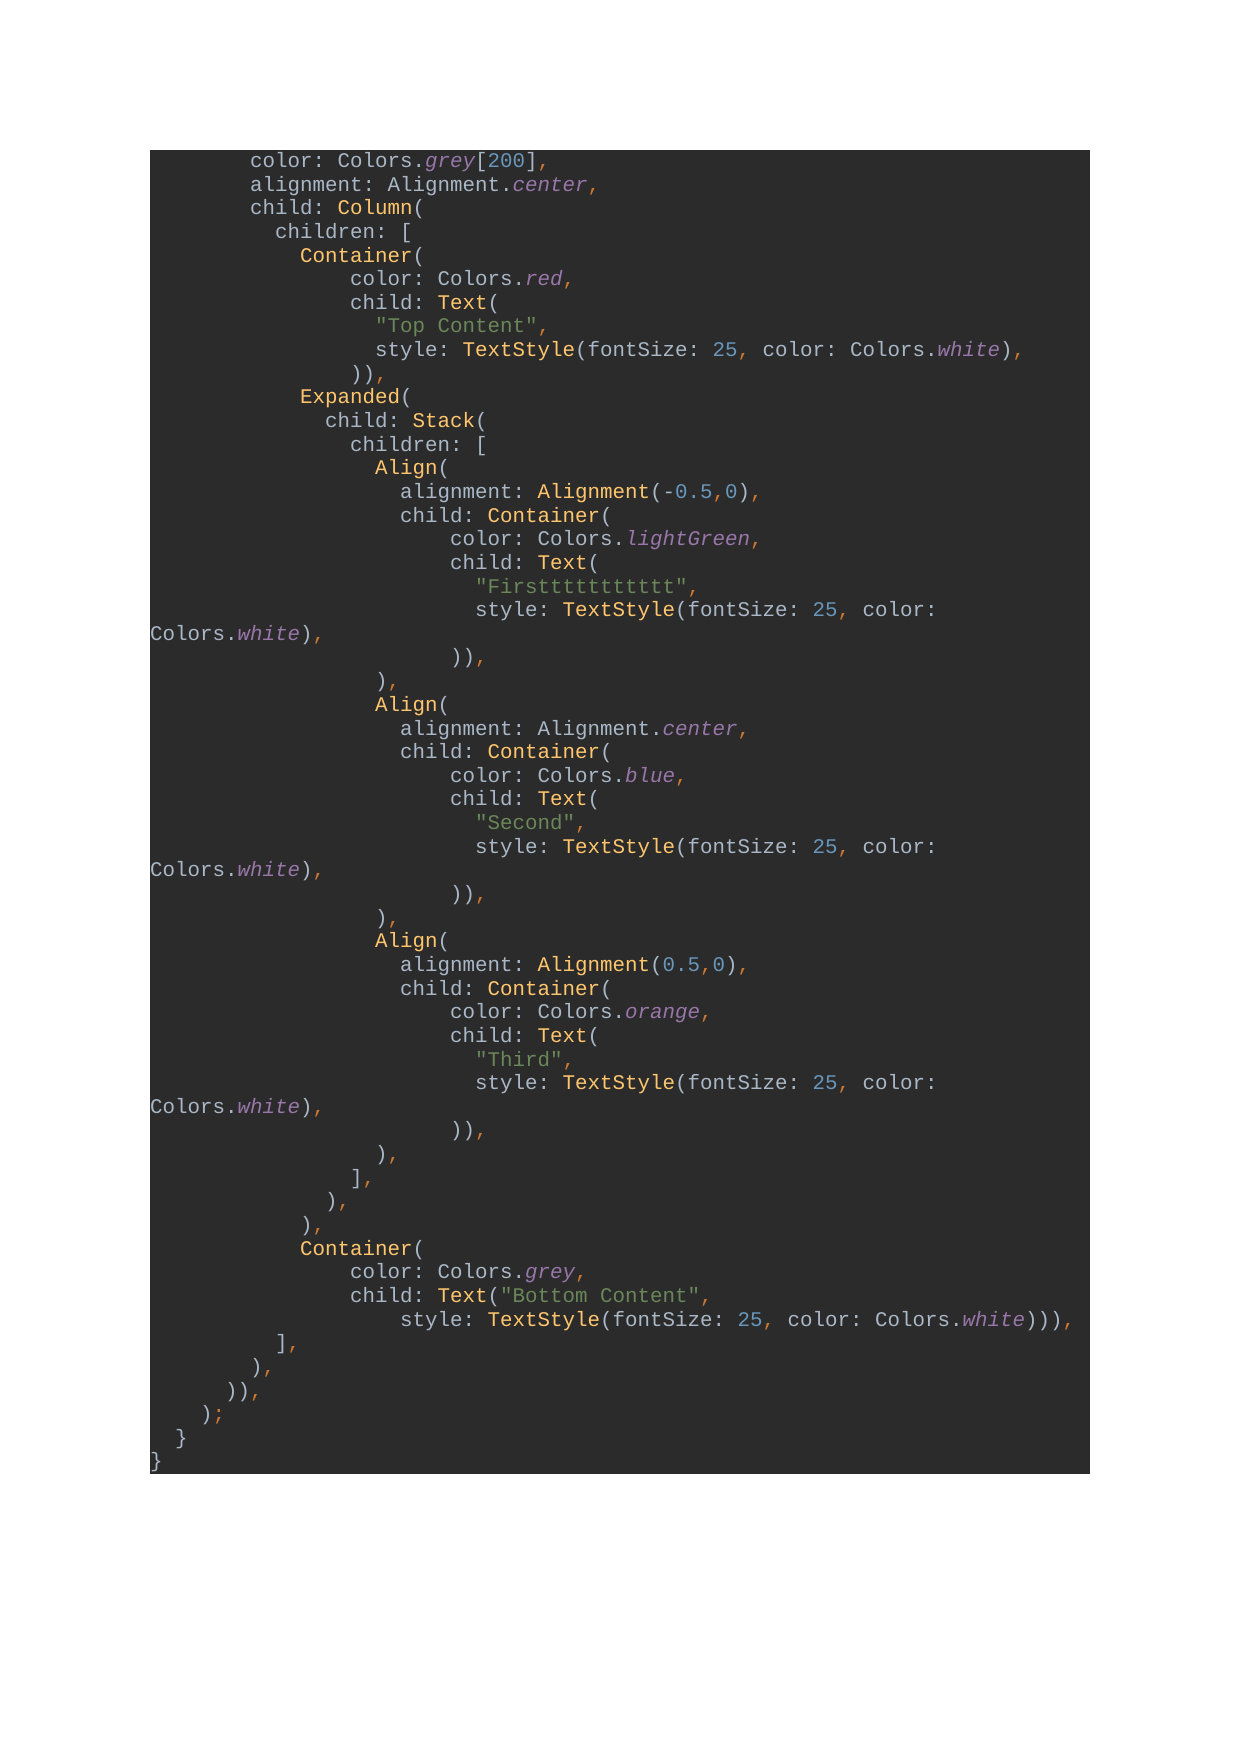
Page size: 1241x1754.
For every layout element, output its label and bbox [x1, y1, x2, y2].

text [150, 150, 1090, 1474]
